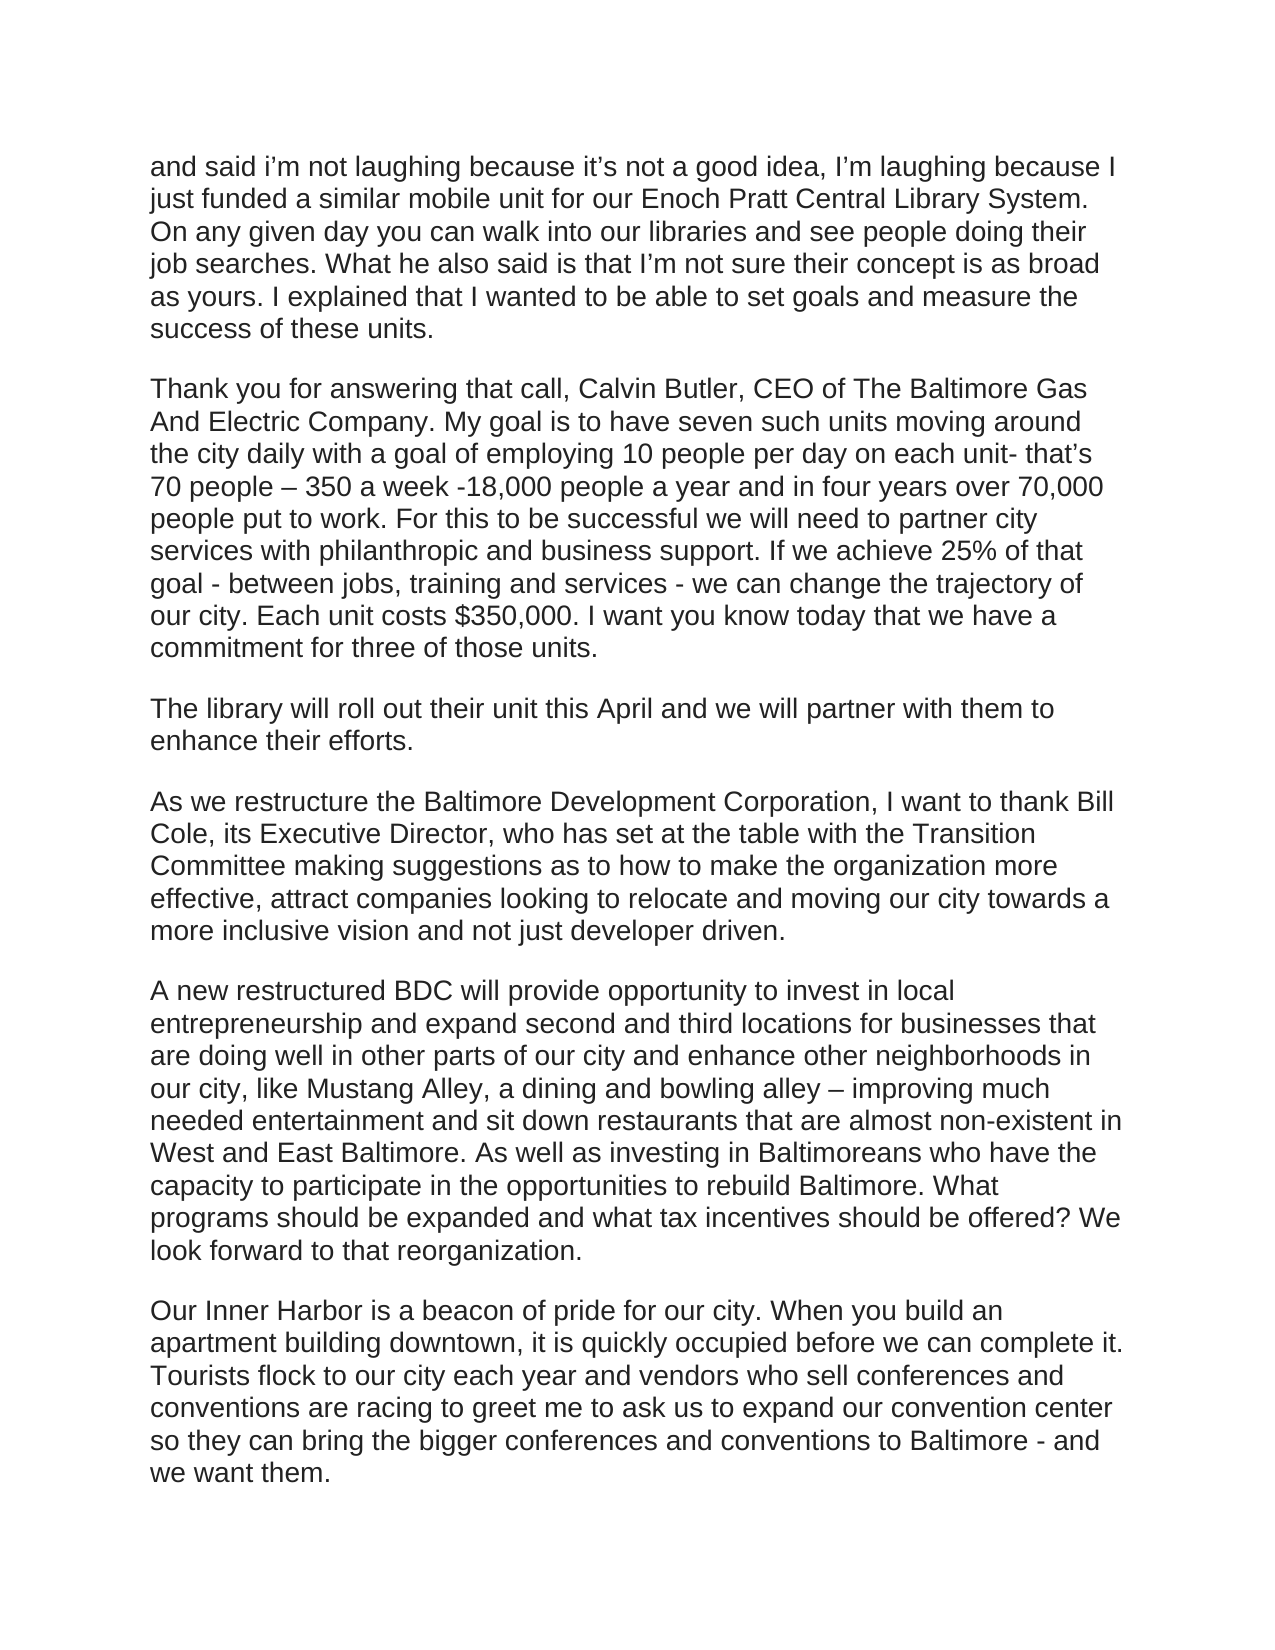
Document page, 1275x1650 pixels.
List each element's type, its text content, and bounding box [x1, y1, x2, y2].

text A new restructured BDC will provide opportunity to invest in local entrepreneurship and expand second and third locations for businesses that are doing well in other parts of our city and enhance other neighborhoods in our city, like Mustang Alley, a dining and bowling alley – improving much needed entertainment and sit down restaurants that are almost non-existent in West and East Baltimore. As well as investing in Baltimoreans who have the capacity to participate in the opportunities to rebuild Baltimore. What programs should be expanded and what tax incentives should be offered? We look forward to that reorganization. [150, 974, 1125, 1266]
text Our Inner Harbor is a beacon of pride for our city. When you build an apartment building downtown, it is quickly occupied before we can complete it. Tourists flock to our city each year and vendors who sell conferences and conventions are racing to greet me to ask us to expand our convention center so they can bring the bigger conferences and conventions to Baltimore - and we want them. [150, 1294, 1125, 1488]
text The library will roll out their unit this April and we will partner with them to enhance their efforts. [150, 692, 1125, 757]
text As we restructure the Baltimore Development Corporation, I want to thank Bill Cole, its Executive Director, who has set at the table with the Transition Committee making suggestions as to how to make the organization more effective, attract companies looking to relocate and moving our city towards a more inclusive vision and not just developer driven. [150, 784, 1125, 946]
text Thank you for answering that call, Calvin Butler, CEO of The Baltimore Gas And Electric Company. My goal is to have seven such units moving around the city daily with a goal of employing 10 people per day on each unit- that’s 70 people – 350 a week -18,000 people a year and in four years over 70,000 people put to work. For this to be successful we will need to partner city services with philanthropic and business support. If we achieve 25% of that goal - between jobs, training and services - we can change the trajectory of our city. Each unit costs $350,000. I want you know today that we have a commitment for three of those units. [150, 372, 1125, 664]
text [150, 150, 1125, 344]
